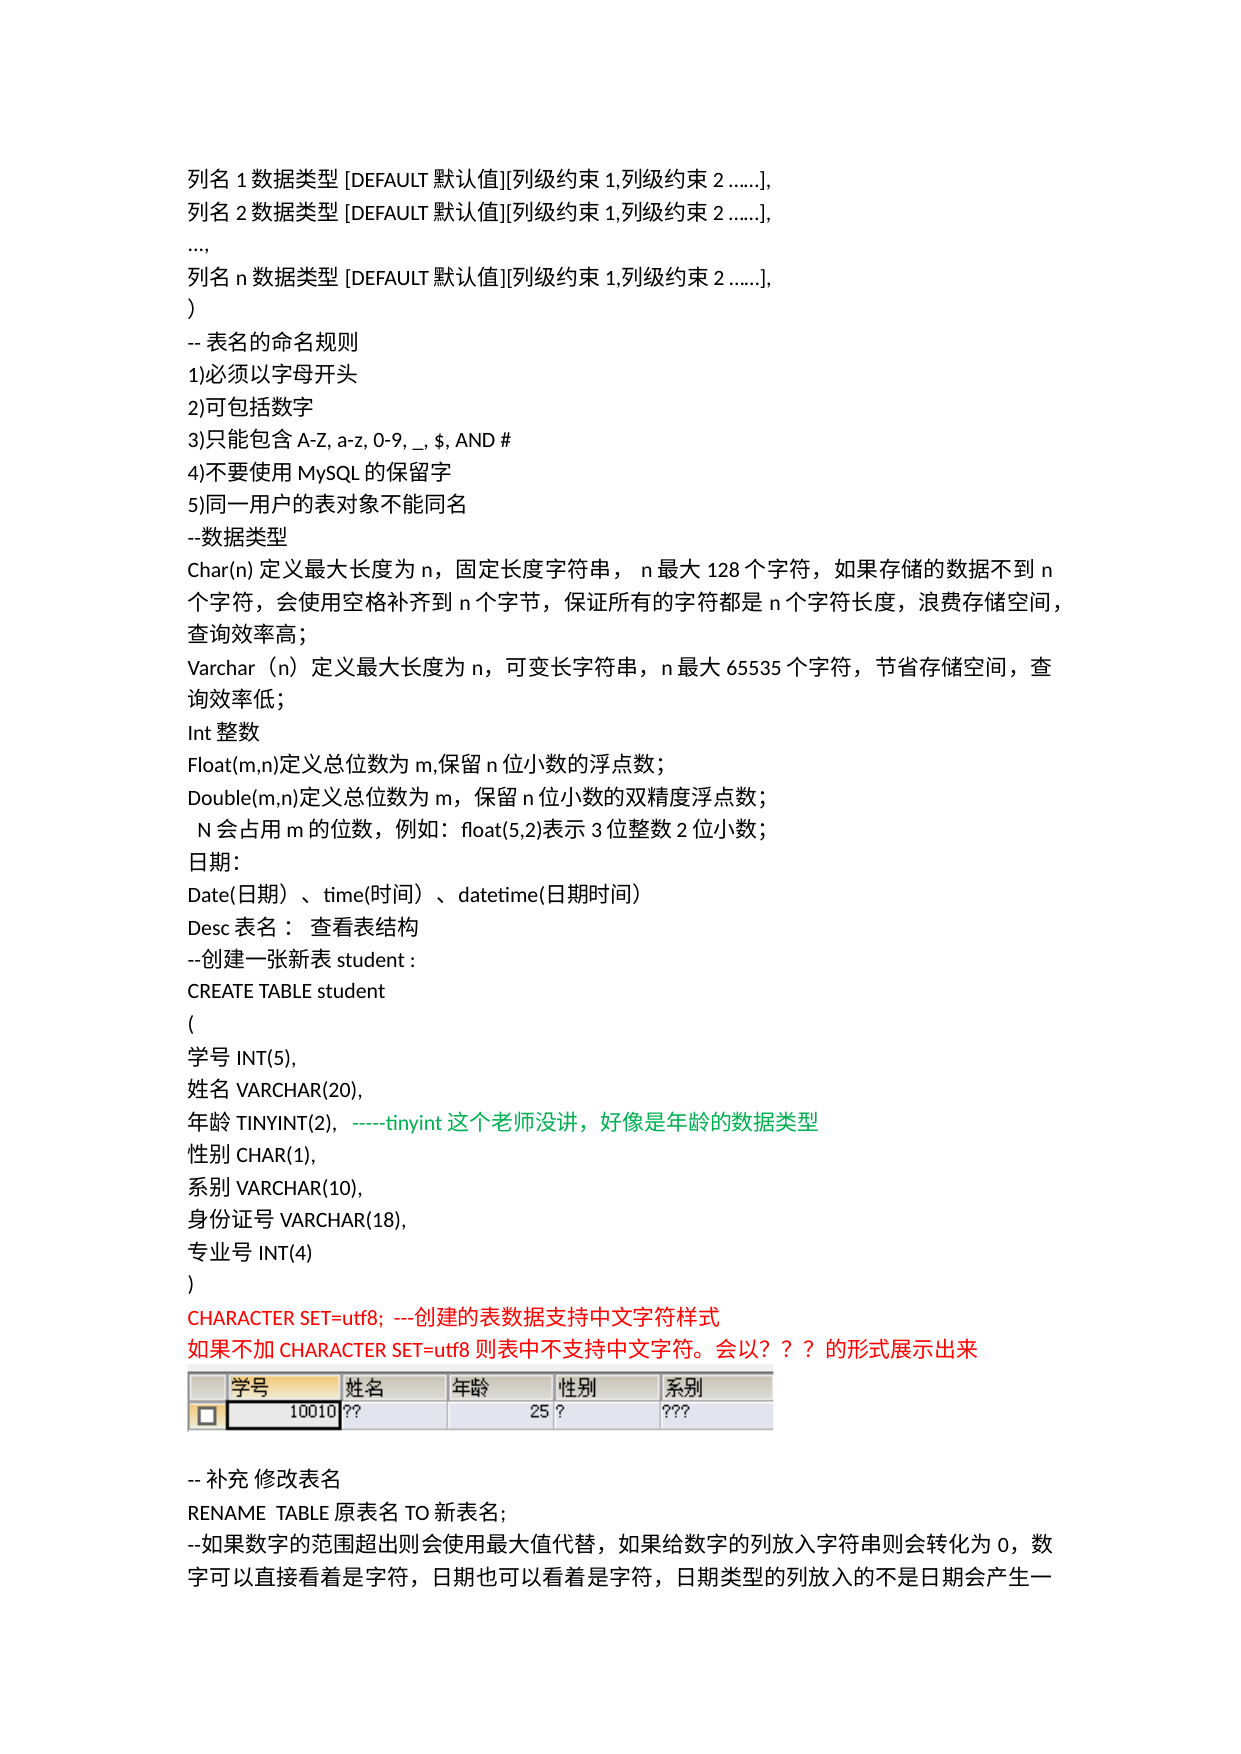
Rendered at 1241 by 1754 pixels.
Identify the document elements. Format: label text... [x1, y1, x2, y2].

text ..., [187, 227, 1053, 259]
text Varchar（n）定义最大长度为n，可变长字符串，n最大65535个字符，节省存储空间，查询效率低； [187, 649, 1053, 714]
text -- 补充 修改表名 [187, 1462, 1053, 1494]
text Date(日期）、time(时间）、datetime(日期时间） [187, 877, 1053, 909]
text 学号 INT(5), [187, 1039, 1053, 1072]
text 日期： [187, 844, 1053, 877]
text ) [187, 1267, 1053, 1299]
text -- 表名的命名规则 [187, 324, 1053, 357]
text 3)只能包含A-Z, a-z, 0-9, _, $, AND # [187, 422, 1053, 454]
text Desc 表名 ： 查看表结构 [187, 909, 1053, 942]
text 系别 VARCHAR(10), [187, 1169, 1053, 1202]
text Double(m,n)定义总位数为m，保留n位小数的双精度浮点数； [187, 779, 1053, 812]
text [187, 1527, 1053, 1592]
text 2)可包括数字 [187, 389, 1053, 422]
text RENAME TABLE 原表名 TO 新表名; [187, 1494, 1053, 1527]
text 列名2 数据类型 [DEFAULT 默认值][列级约束1,列级约束2 ……], [187, 194, 1053, 227]
text N会占用m的位数，例如：float(5,2)表示3位整数2位小数； [187, 812, 1053, 844]
text ( [187, 1007, 1053, 1039]
text ） [187, 292, 1053, 324]
text 如果不加CHARACTER SET=utf8 则表中不支持中文字符。会以？？？的形式展示出来 [187, 1332, 1053, 1364]
text Int整数 [187, 714, 1053, 747]
text 身份证号 VARCHAR(18), [187, 1202, 1053, 1234]
text 年龄 TINYINT(2), -----tinyint 这个老师没讲，好像是年龄的数据类型 [187, 1104, 1053, 1137]
text Float(m,n)定义总位数为m,保留n位小数的浮点数； [187, 747, 1053, 779]
text CREATE TABLE student [187, 974, 1053, 1007]
text --数据类型 [187, 519, 1053, 552]
text 1)必须以字母开头 [187, 357, 1053, 389]
text 姓名 VARCHAR(20), [187, 1072, 1053, 1104]
text 专业号 INT(4) [187, 1234, 1053, 1267]
text 性别 CHAR(1), [187, 1137, 1053, 1169]
text 4)不要使用MySQL的保留字 [187, 454, 1053, 487]
text --创建一张新表student : [187, 942, 1053, 974]
text 5)同一用户的表对象不能同名 [187, 487, 1053, 519]
text 列名1 数据类型 [DEFAULT 默认值][列级约束1,列级约束2 ……], [187, 162, 1053, 194]
text Char(n) 定义最大长度为n，固定长度字符串， n最大128个字符，如果存储的数据不到n个字符，会使用空格补齐到n个字节，保证所有的字符都是n个字符长度，浪费存储空间，查询效率高； [187, 552, 1053, 649]
text 列名n 数据类型 [DEFAULT 默认值][列级约束1,列级约束2 ……], [187, 259, 1053, 292]
text CHARACTER SET=utf8; ---创建的表数据支持中文字符样式 [187, 1299, 1053, 1332]
picture [187, 1364, 774, 1432]
